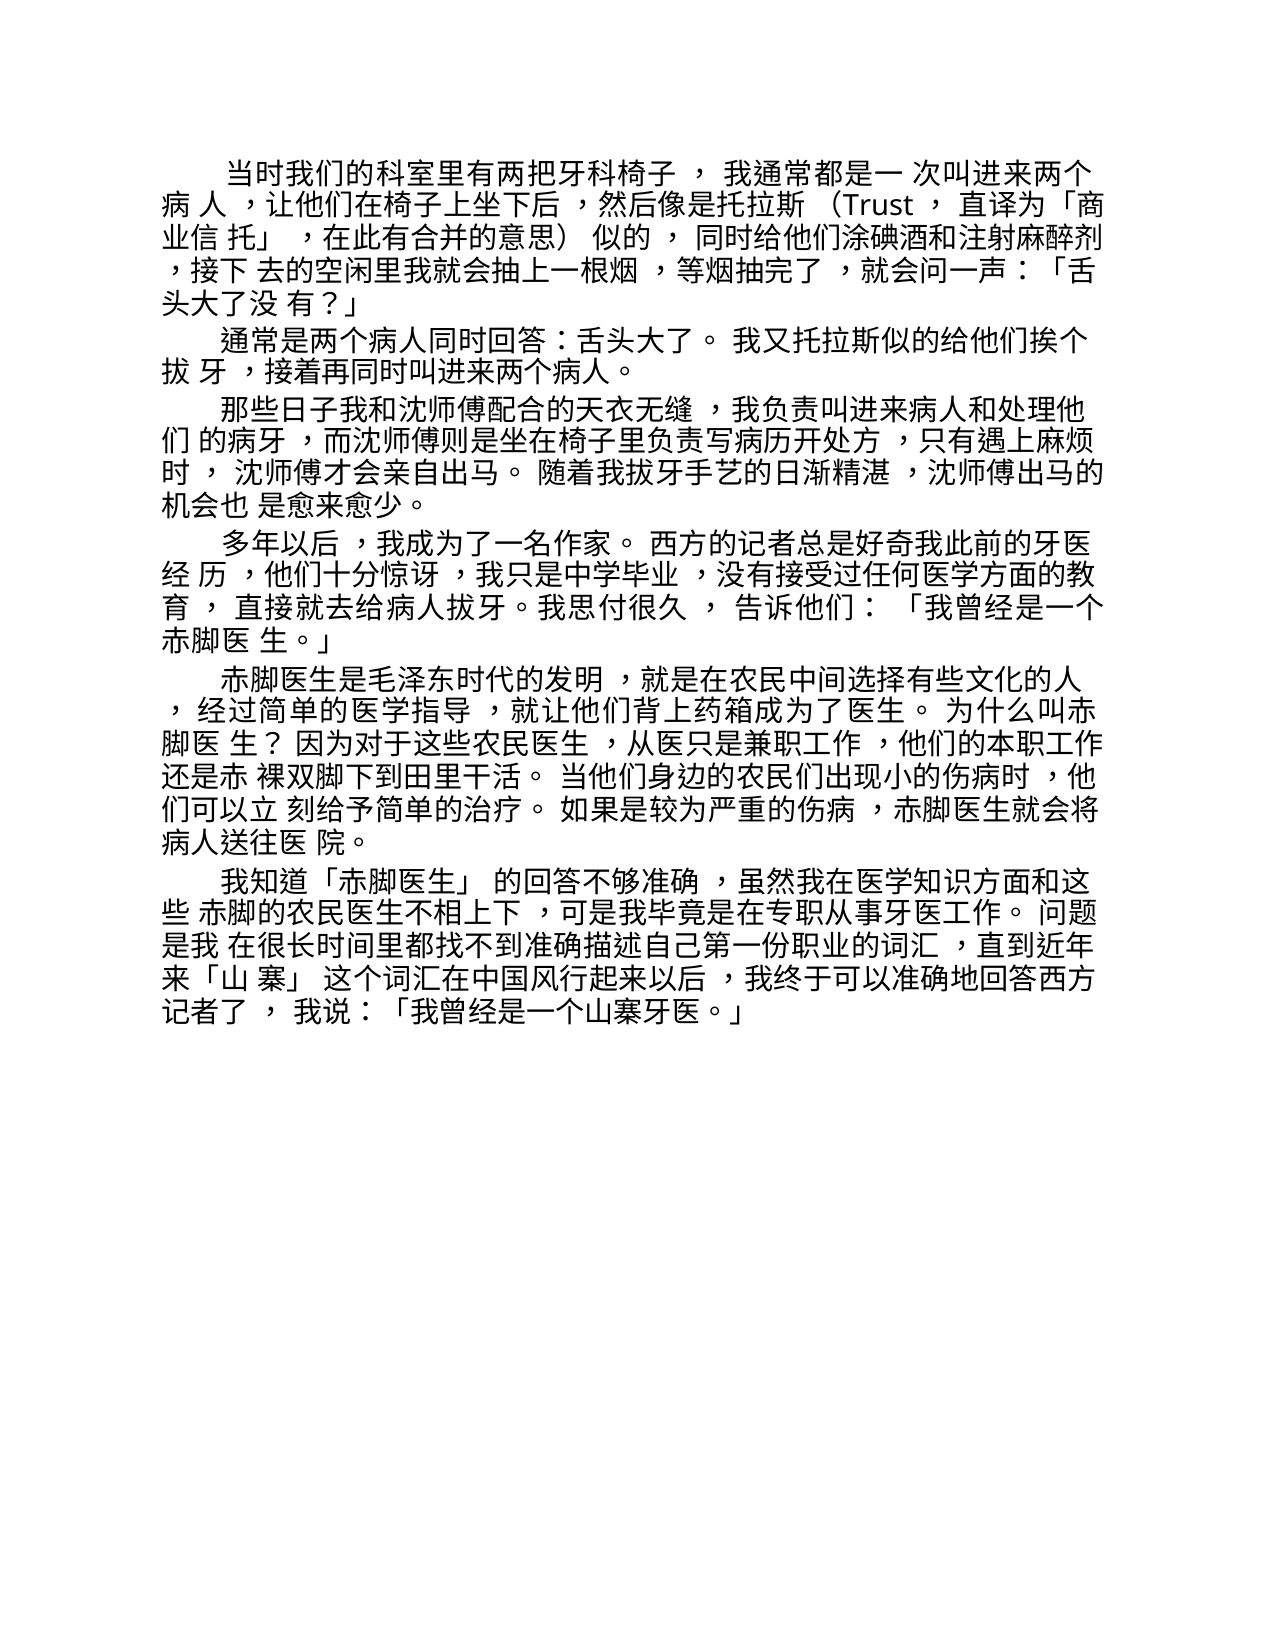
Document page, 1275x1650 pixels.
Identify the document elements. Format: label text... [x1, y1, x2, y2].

text 那些日子我和沈师傅配合的天衣无缝 ，我负责叫进来病人和处理他们 的病牙 ，而沈师傅则是坐在椅子里负责写病历开处方 ，只有遇上麻烦时 ， 沈师傅才会亲自出马。 随着我拔牙手艺的日渐精湛 ，沈师傅出马的机会也 是愈来愈少。 [161, 394, 1114, 525]
text 通常是两个病人同时回答：舌头大了。 我又托拉斯似的给他们挨个拔 牙 ，接着再同时叫进来两个病人。 [161, 326, 1114, 391]
text 我知道「赤脚医生」 的回答不够准确 ，虽然我在医学知识方面和这些 赤脚的农民医生不相上下 ，可是我毕竟是在专职从事牙医工作。 问题是我 在很长时间里都找不到准确描述自己第一份职业的词汇 ，直到近年来「山 寨」 这个词汇在中国风行起来以后 ，我终于可以准确地回答西方记者了 ， 我说：「我曾经是一个山寨牙医。」 [161, 866, 1114, 1031]
text 当时我们的科室里有两把牙科椅子 ， 我通常都是一 次叫进来两个病 人 ，让他们在椅子上坐下后 ，然后像是托拉斯 （Trust ， 直译为「商业信 托」 ，在此有合并的意思） 似的 ， 同时给他们涂碘酒和注射麻醉剂 ，接下 去的空闲里我就会抽上一根烟 ，等烟抽完了 ，就会问一声：「舌头大了没 有？」 [161, 158, 1115, 323]
text 多年以后 ，我成为了一名作家。 西方的记者总是好奇我此前的牙医经 历 ，他们十分惊讶 ，我只是中学毕业 ，没有接受过任何医学方面的教育 ， 直接就去给病人拔牙。我思付很久 ， 告诉他们： 「我曾经是一个赤脚医 生。」 [161, 528, 1114, 660]
text 赤脚医生是毛泽东时代的发明 ，就是在农民中间选择有些文化的人 ， 经过简单的医学指导 ，就让他们背上药箱成为了医生。 为什么叫赤脚医 生？ 因为对于这些农民医生 ，从医只是兼职工作 ，他们的本职工作还是赤 裸双脚下到田里干活。 当他们身边的农民们出现小的伤病时 ，他们可以立 刻给予简单的治疗。 如果是较为严重的伤病 ，赤脚医生就会将病人送往医 院。 [161, 664, 1114, 862]
